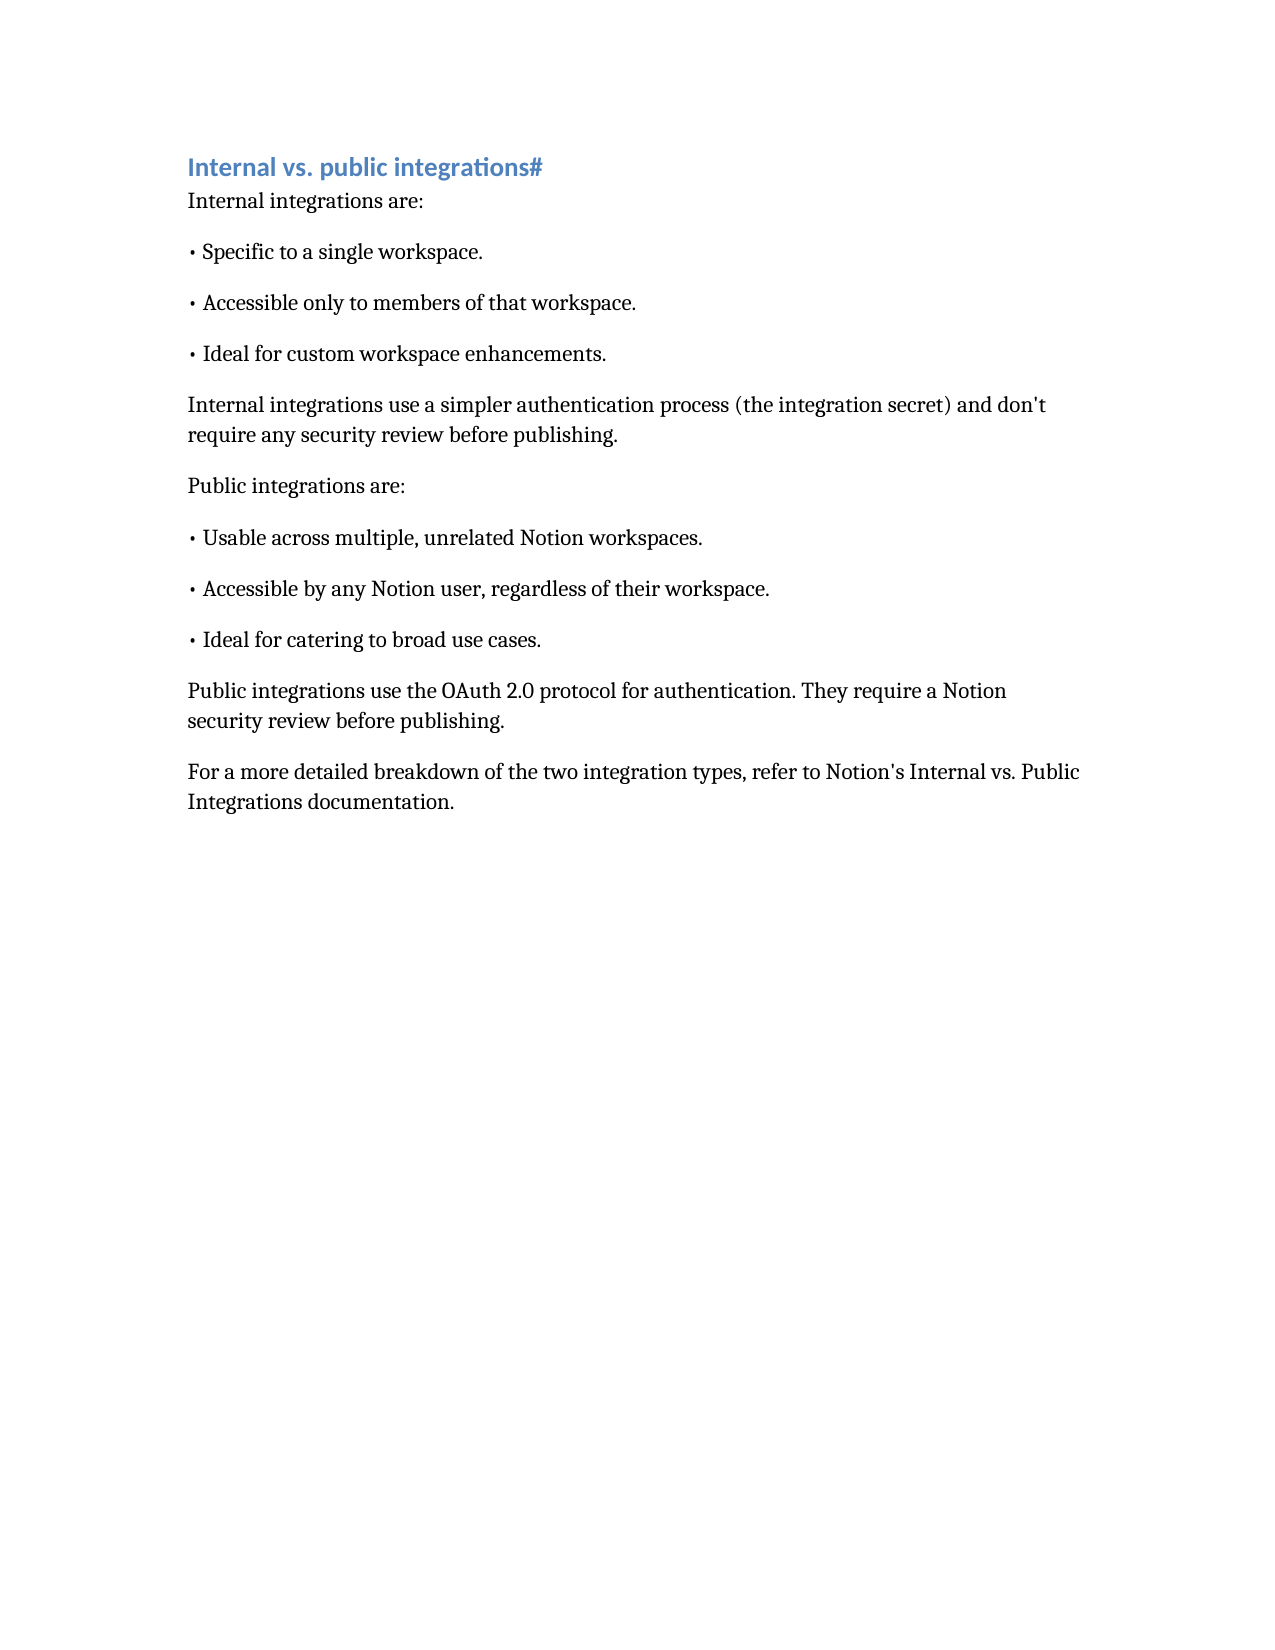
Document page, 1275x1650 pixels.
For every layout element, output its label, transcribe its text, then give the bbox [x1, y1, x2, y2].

text For a more detailed breakdown of the two integration types, refer to Notion's Internal vs. Public Integrations documentation. [187, 759, 1087, 815]
text • Accessible only to members of that workspace. [187, 290, 1087, 316]
text Public integrations are: [187, 473, 1087, 500]
text • Usable across multiple, unrelated Notion workspaces. [187, 524, 1087, 551]
text • Ideal for catering to broad use cases. [187, 626, 1087, 653]
text • Accessible by any Notion user, regardless of their workspace. [187, 575, 1087, 602]
text Internal integrations are: [187, 188, 1087, 214]
text Internal integrations use a simpler authentication process (the integration secret) and don't require any security review before publishing. [187, 392, 1087, 449]
subtitle Internal vs. public integrations# [187, 150, 1087, 183]
text Public integrations use the OAuth 2.0 protocol for authentication. They require a Notion security review before publishing. [187, 677, 1087, 734]
text • Ideal for custom workspace enhancements. [187, 341, 1087, 367]
text • Specific to a single workspace. [187, 239, 1087, 265]
